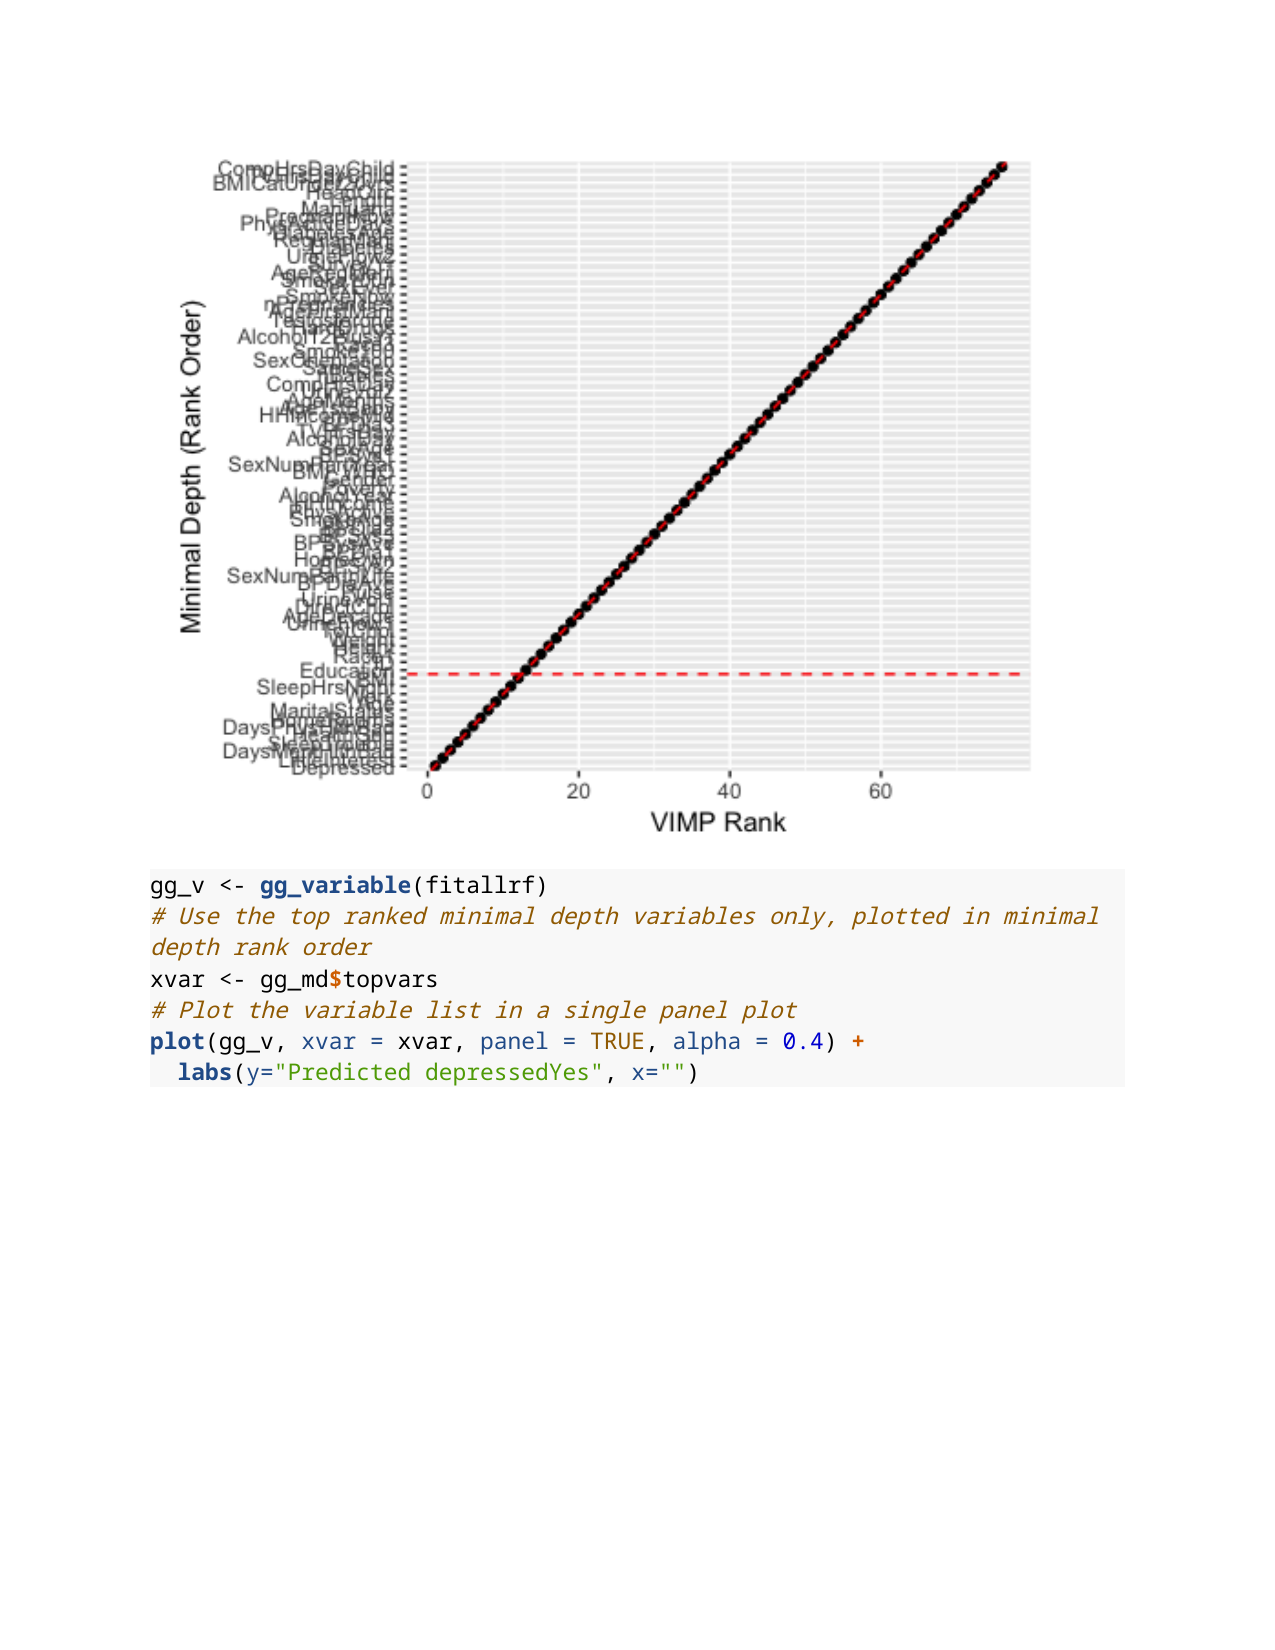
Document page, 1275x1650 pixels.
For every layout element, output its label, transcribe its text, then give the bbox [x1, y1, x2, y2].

text gg_v <- gg_variable(fitallrf) # Use the top ranked minimal depth variables only, plotted in minimal depth rank order xvar <- gg_md$topvars # Plot the variable list in a single panel plot plot(gg_v, xvar = xvar, panel = TRUE, alpha = 0.4) + labs(y="Predicted depressedYes", x="") [150, 869, 1125, 1087]
picture [168, 150, 1044, 850]
